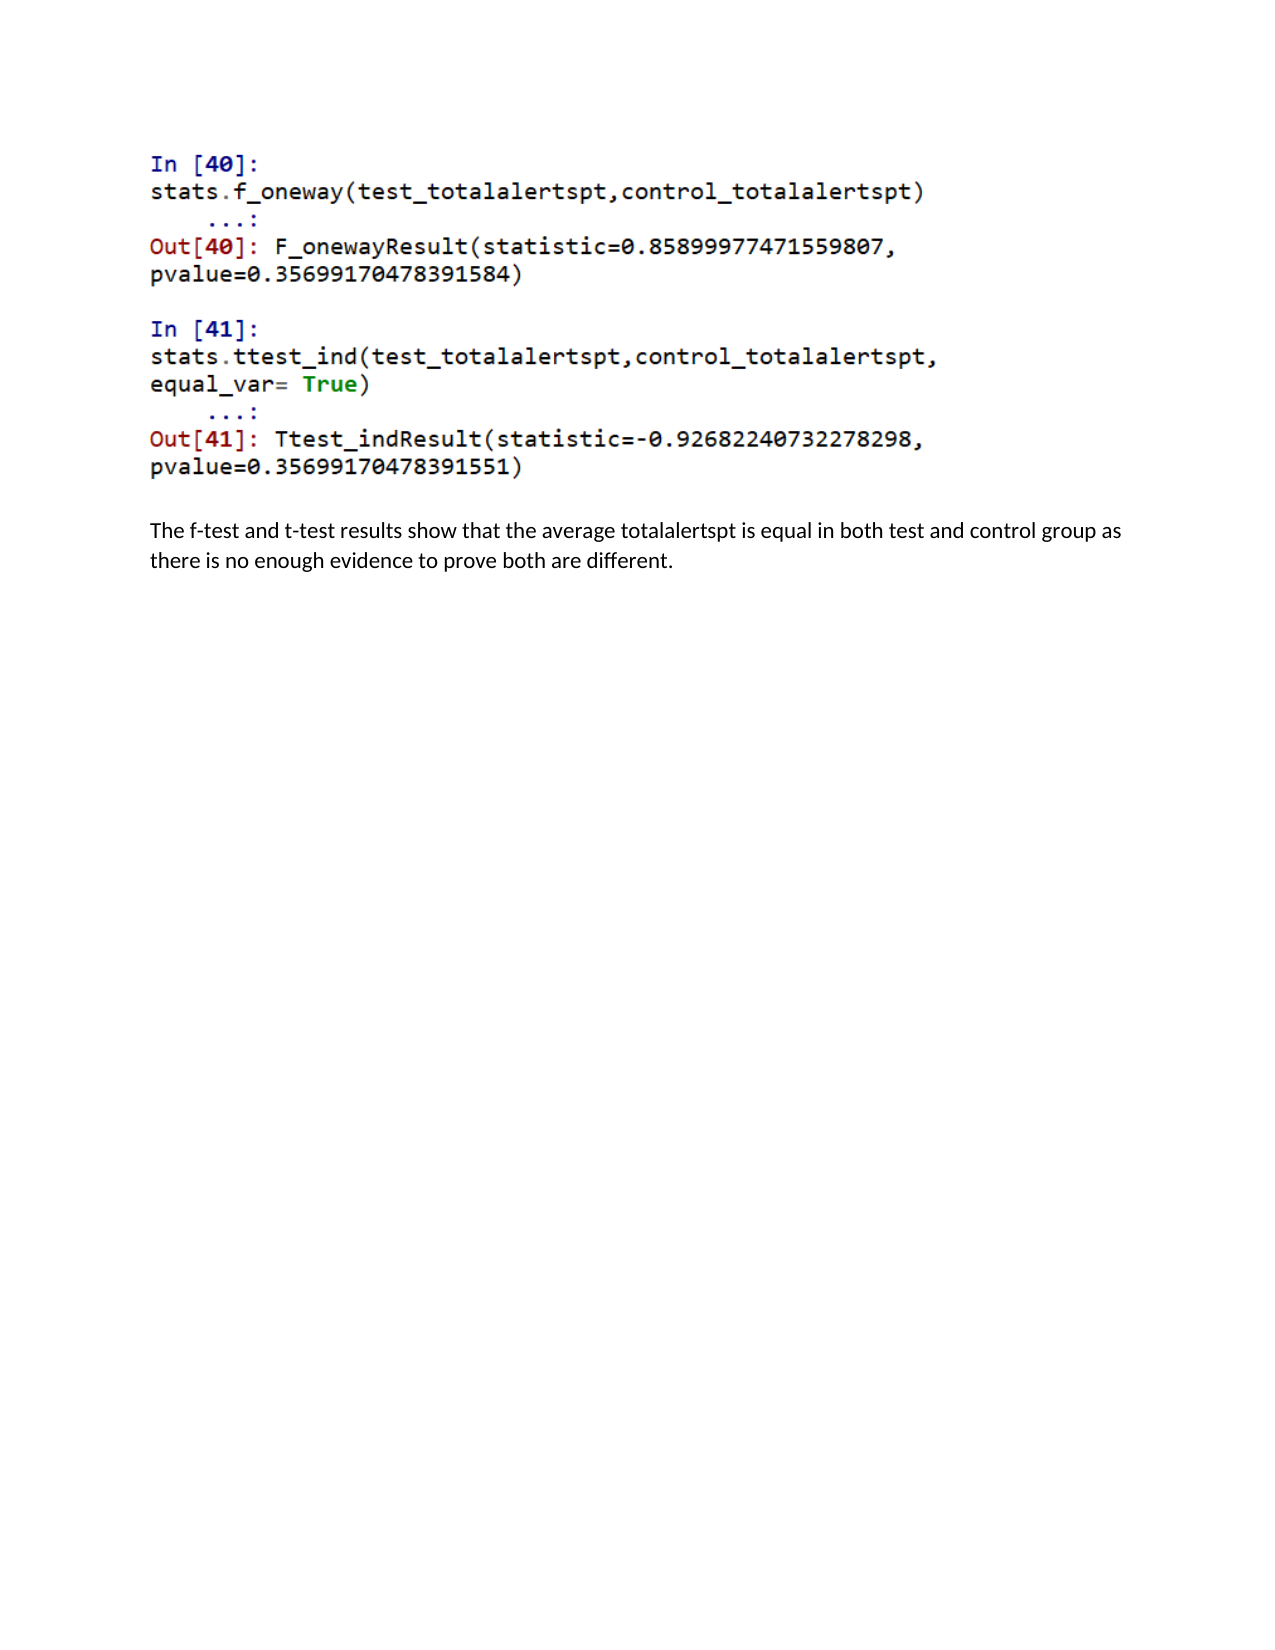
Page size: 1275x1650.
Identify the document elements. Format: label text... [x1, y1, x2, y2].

text The f-test and t-test results show that the average totalalertspt is equal in both test and control group as there is no enough evidence to prove both are different. [150, 516, 1125, 574]
picture [150, 150, 961, 497]
